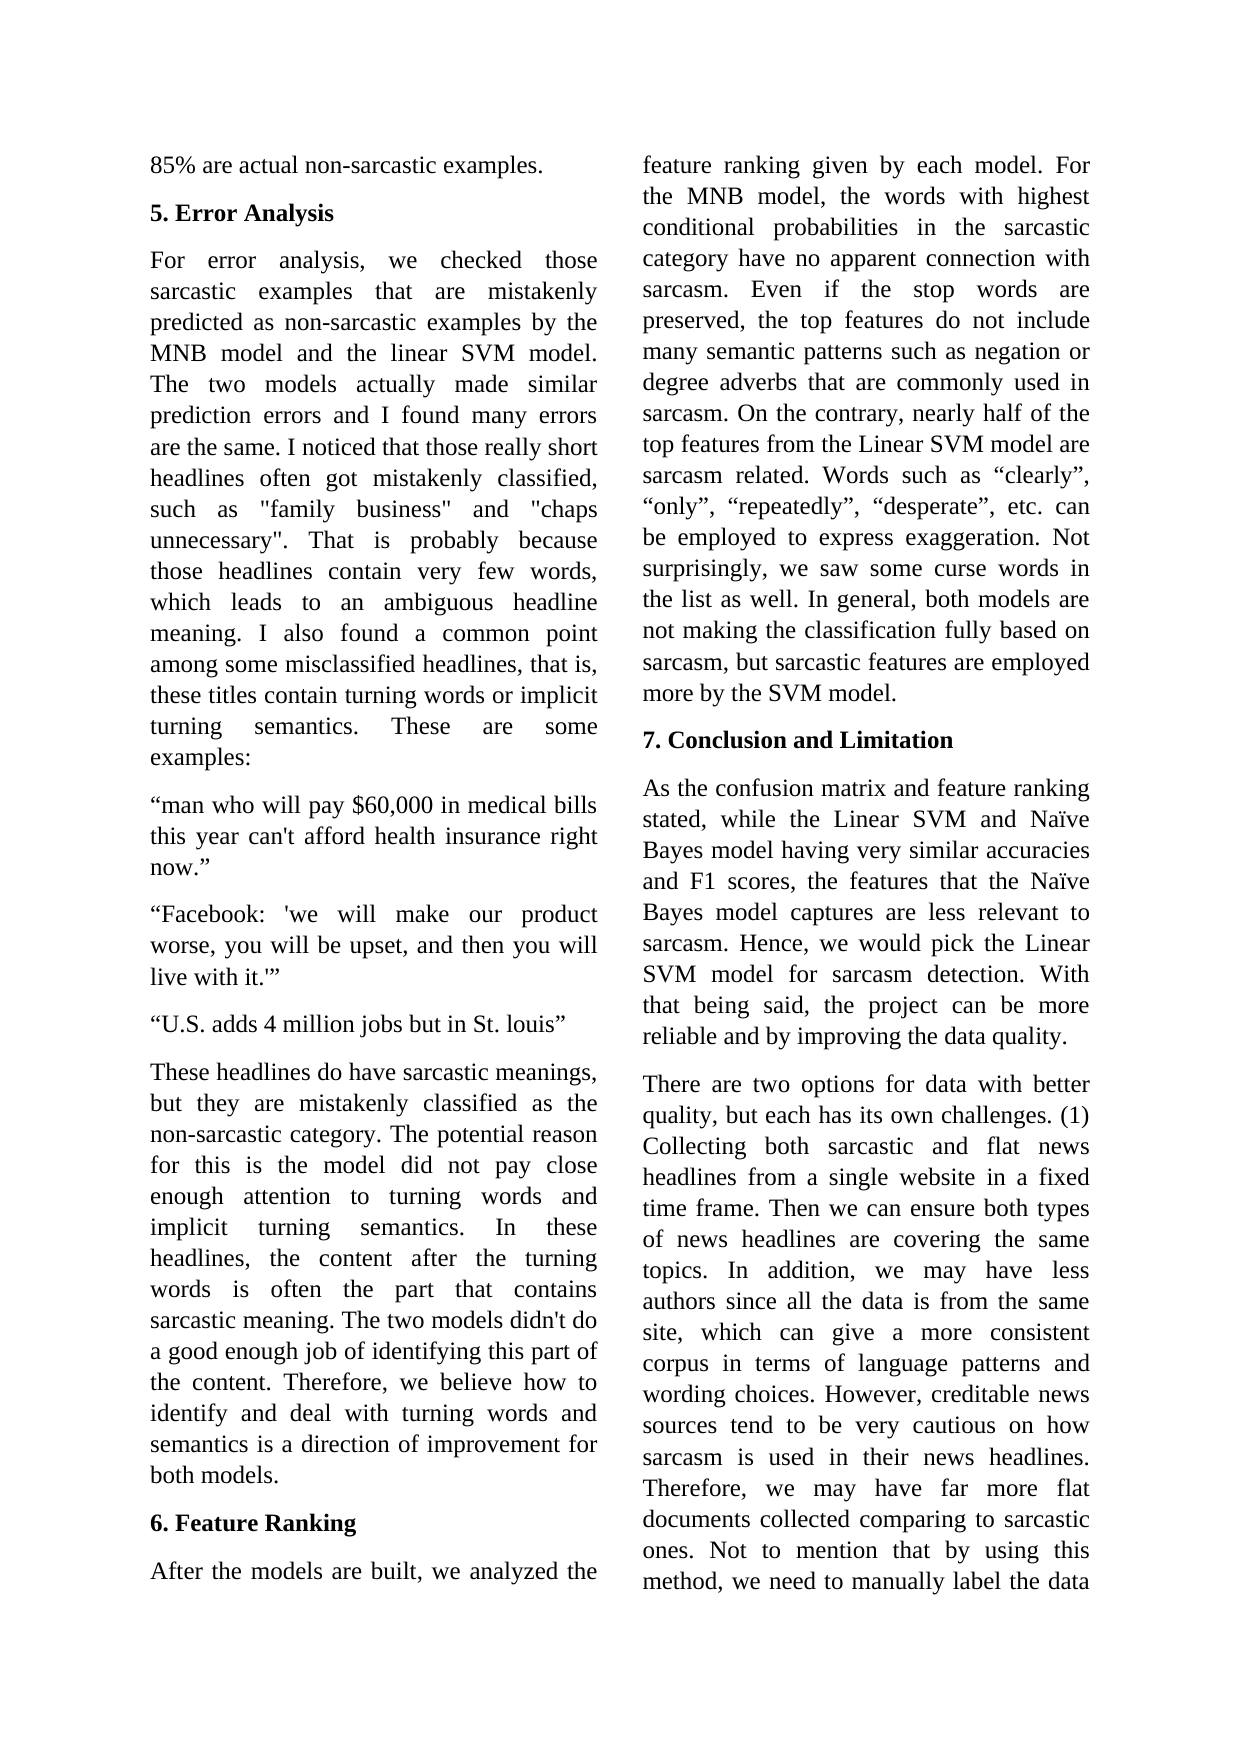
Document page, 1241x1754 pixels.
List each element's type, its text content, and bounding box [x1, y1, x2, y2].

text 6. Feature Ranking [150, 1508, 598, 1537]
text 7. Conclusion and Limitation [642, 725, 1090, 754]
text “U.S. adds 4 million jobs but in St. louis” [150, 1009, 598, 1038]
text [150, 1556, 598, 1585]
text These headlines do have sarcastic meanings, but they are mistakenly classified as the non-sarcastic category. The potential reason for this is the model did not pay close enough attention to turning words and implicit turning semantics. In these headlines, the content after the turning words is often the part that contains sarcastic meaning. The two models didn't do a good enough job of identifying this part of the content. Therefore, we believe how to identify and deal with turning words and semantics is a direction of improvement for both models. [150, 1057, 598, 1489]
text “man who will pay $60,000 in medical bills this year can't afford health insurance right now.” [150, 790, 598, 881]
text As the confusion matrix and feature ranking stated, while the Linear SVM and Naïve Bayes model having very similar accuracies and F1 scores, the features that the Naïve Bayes model captures are less relevant to sarcasm. Hence, we would pick the Linear SVM model for sarcasm detection. With that being said, the project can be more reliable and by improving the data quality. [642, 773, 1090, 1050]
text After the models are built, we analyzed the feature ranking given by each model. For the MNB model, the words with highest conditional probabilities in the sarcastic category have no apparent connection with sarcasm. Even if the stop words are preserved, the top features do not include many semantic patterns such as negation or degree adverbs that are commonly used in sarcasm. On the contrary, nearly half of the top features from the Linear SVM model are sarcasm related. Words such as “clearly”, “only”, “repeatedly”, “desperate”, etc. can be employed to express exaggeration. Not surprisingly, we saw some curse words in the list as well. In general, both models are not making the classification fully based on sarcasm, but sarcastic features are employed more by the SVM model. [642, 150, 1090, 706]
text 5. Error Analysis [150, 198, 598, 226]
text For error analysis, we checked those sarcastic examples that are mistakenly predicted as non-sarcastic examples by the MNB model and the linear SVM model. The two models actually made similar prediction errors and I found many errors are the same. I noticed that those really short headlines often got mistakenly classified, such as "family business" and "chaps unnecessary". That is probably because those headlines contain very few words, which leads to an ambiguous headline meaning. I also found a common point among some misclassified headlines, that is, these titles contain turning words or implicit turning semantics. These are some examples: [150, 245, 598, 771]
text “Facebook: 'we will make our product worse, you will be upset, and then you will live with it.'” [150, 899, 598, 990]
